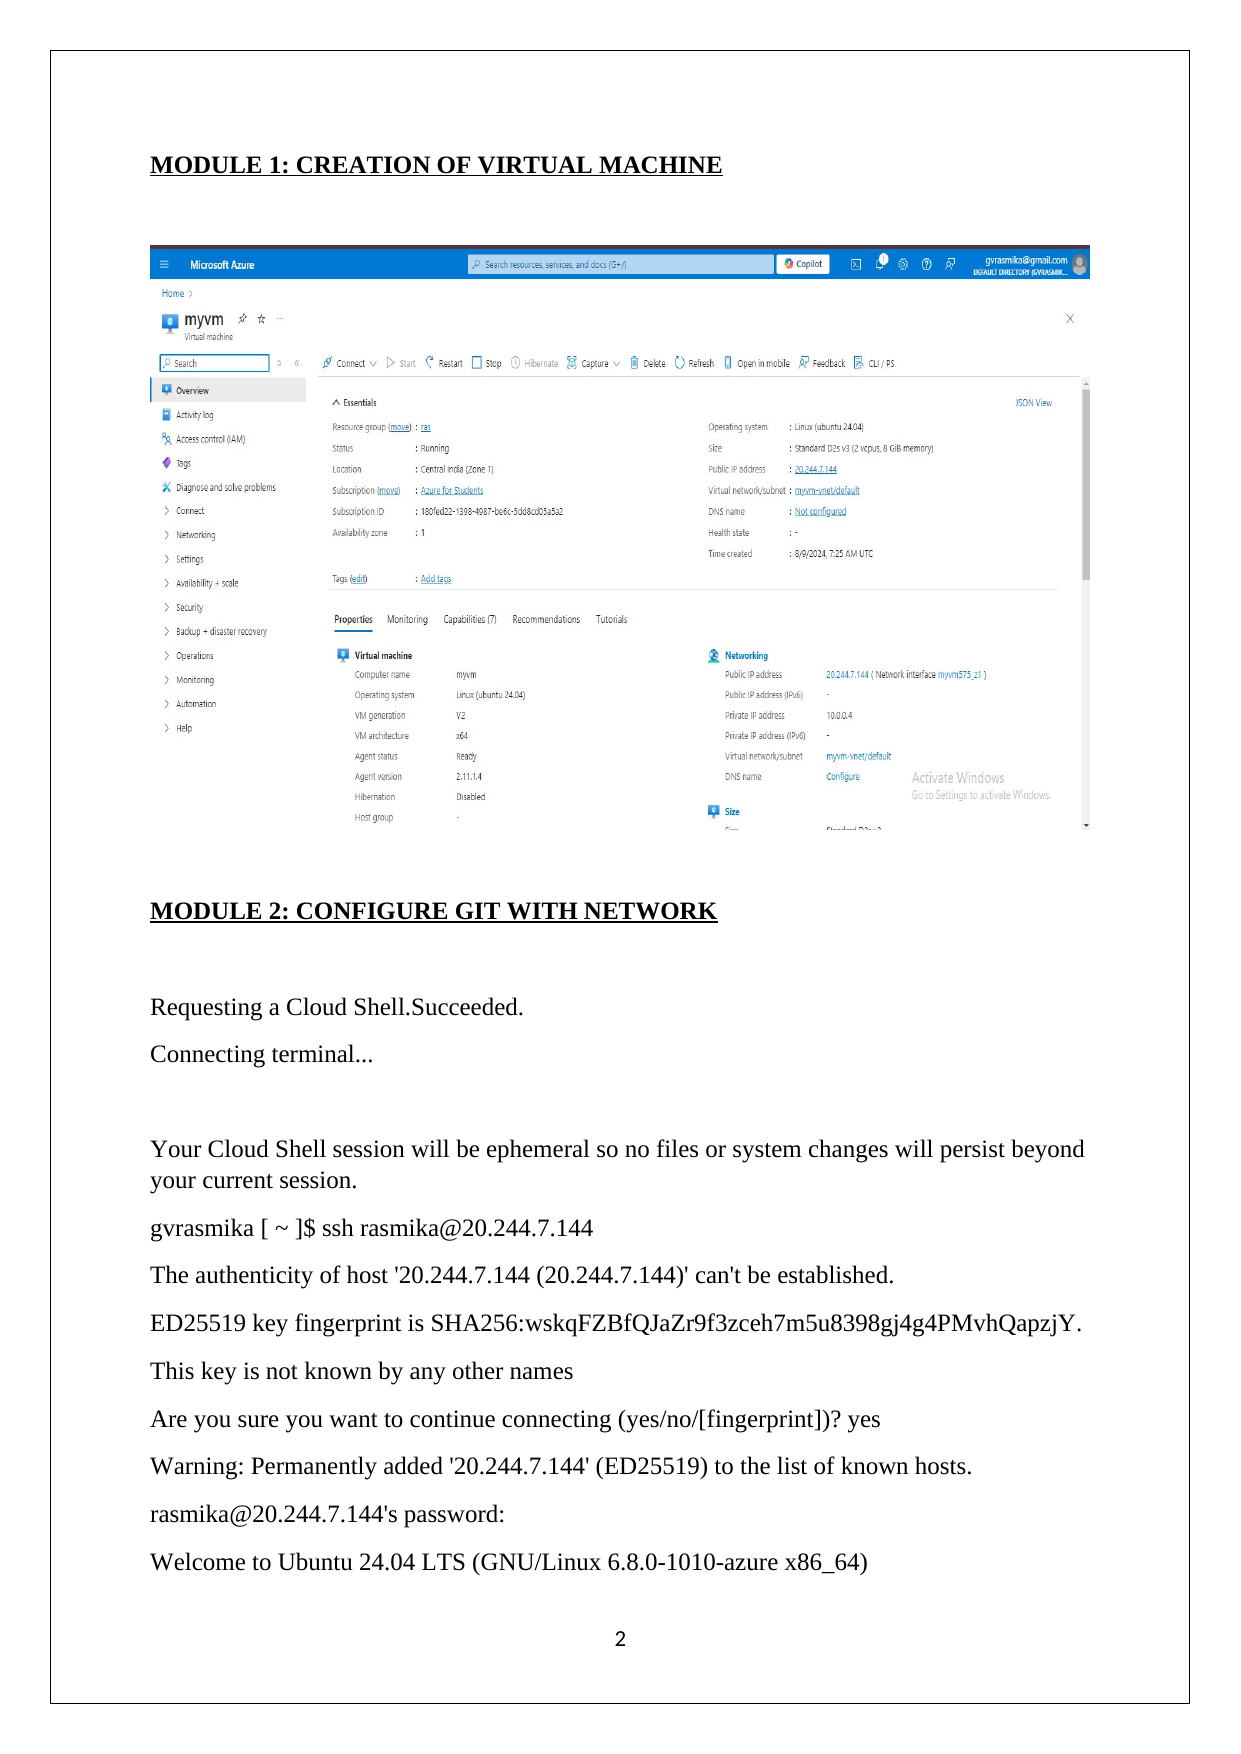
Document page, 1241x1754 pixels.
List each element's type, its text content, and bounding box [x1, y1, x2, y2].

text The authenticity of host '20.244.7.144 (20.244.7.144)' can't be established. [150, 1261, 1090, 1289]
text Warning: Permanently added '20.244.7.144' (ED25519) to the list of known hosts. [150, 1451, 1090, 1480]
text MODULE 1: CREATION OF VIRTUAL MACHINE [150, 150, 1090, 179]
text gvrasmika [ ~ ]$ ssh rasmika@20.244.7.144 [150, 1213, 1090, 1242]
text MODULE 2: CONFIGURE GIT WITH NETWORK [150, 896, 1090, 925]
text Connecting terminal... [150, 1039, 1090, 1068]
text Welcome to Ubuntu 24.04 LTS (GNU/Linux 6.8.0-1010-azure x86_64) [150, 1547, 1090, 1576]
text This key is not known by any other names [150, 1356, 1090, 1385]
text ED25519 key fingerprint is SHA256:wskqFZBfQJaZr9f3zceh7m5u8398gj4g4PMvhQapzjY. [150, 1308, 1090, 1337]
text rasmika@20.244.7.144's password: [150, 1499, 1090, 1528]
text Your Cloud Shell session will be ephemeral so no files or system changes will persist beyond your current session. [150, 1134, 1090, 1194]
picture [150, 245, 1090, 830]
text Requesting a Cloud Shell.Succeeded. [150, 992, 1090, 1021]
text Are you sure you want to continue connecting (yes/no/[fingerprint])? yes [150, 1404, 1090, 1432]
